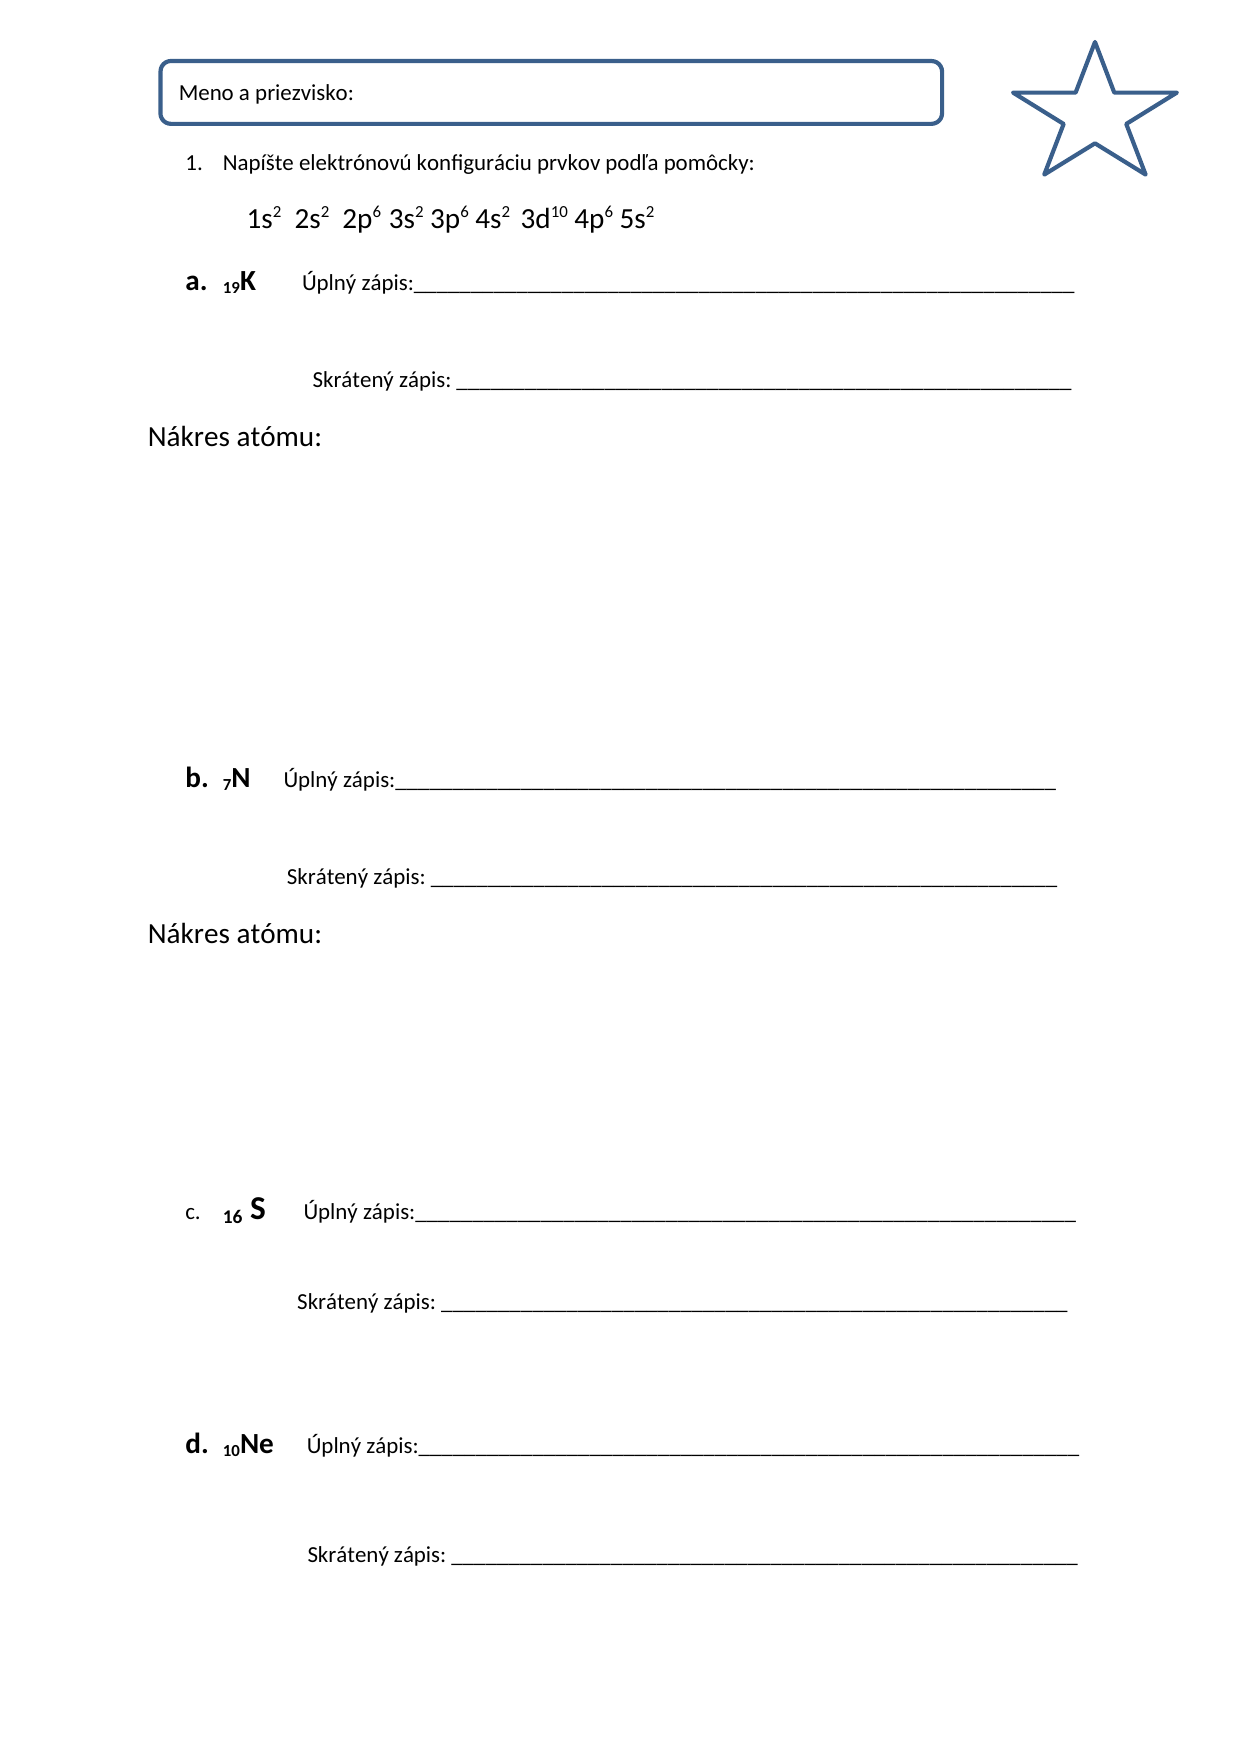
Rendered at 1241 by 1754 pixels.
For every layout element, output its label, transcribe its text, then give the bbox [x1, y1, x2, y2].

text Skrátený zápis: ______________________________________________________ [148, 365, 1093, 393]
list 19K Úplný zápis:__________________________________________________________ [185, 262, 1093, 298]
text Skrátený zápis: _______________________________________________________ [148, 1287, 1093, 1315]
list 16 S Úplný zápis:__________________________________________________________ [185, 1187, 1093, 1228]
text Skrátený zápis: _______________________________________________________ [148, 1540, 1093, 1568]
list 7N Úplný zápis:__________________________________________________________ [185, 759, 1093, 795]
list Napíšte elektrónovú konfiguráciu prvkov podľa pomôcky: [185, 148, 1051, 176]
text 1s2 2s2 2p6 3s2 3p6 4s2 3d10 4p6 5s2 [148, 201, 1093, 236]
text Skrátený zápis: _______________________________________________________ [148, 862, 1093, 890]
text Nákres atómu: [148, 418, 1093, 454]
text Nákres atómu: [148, 915, 1093, 951]
list 10Ne Úplný zápis:__________________________________________________________ [185, 1425, 1093, 1461]
